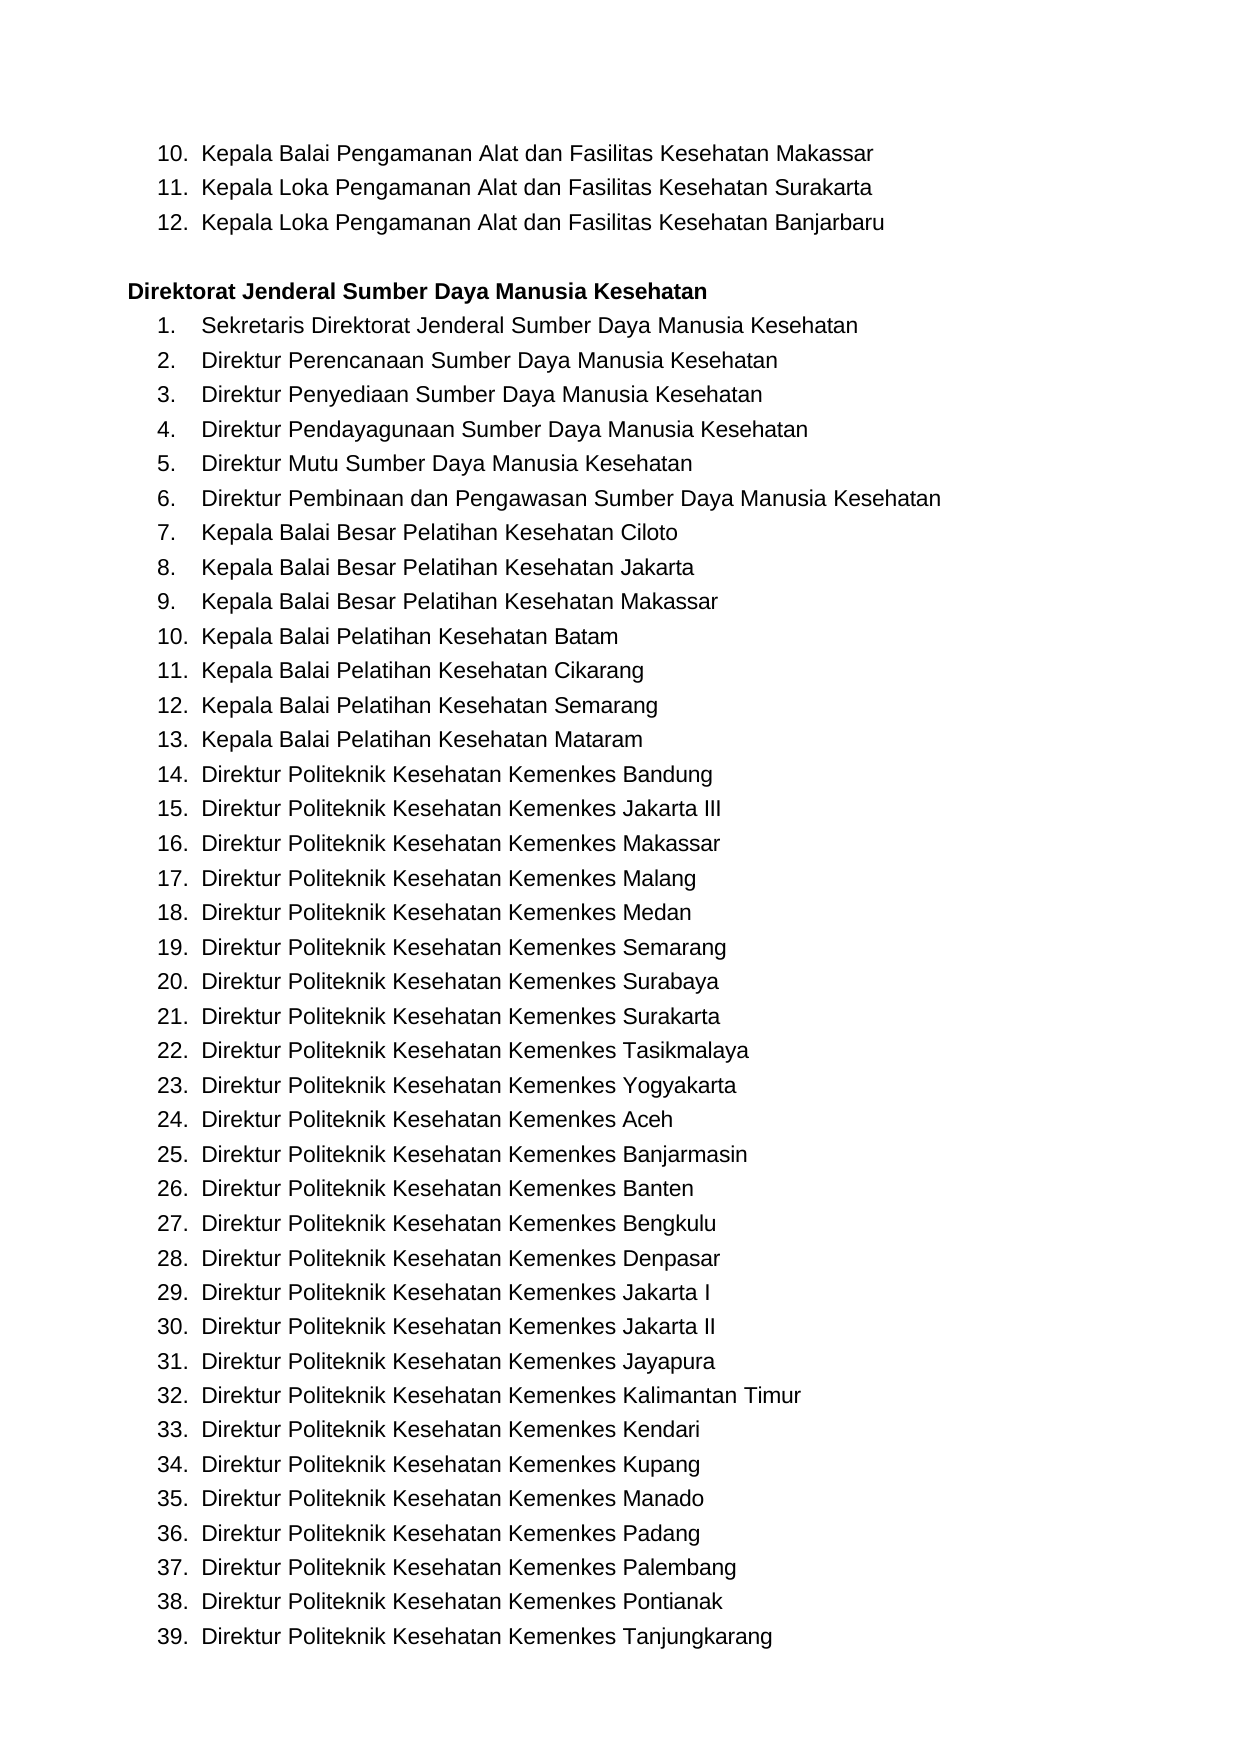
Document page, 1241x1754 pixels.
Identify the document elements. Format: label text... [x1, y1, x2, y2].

list Kepala Balai Pelatihan Kesehatan Mataram [157, 726, 1211, 753]
list Direktur Penyediaan Sumber Daya Manusia Kesehatan [157, 381, 1211, 408]
list Direktur Politeknik Kesehatan Kemenkes Manado [157, 1485, 1211, 1512]
list Kepala Balai Besar Pelatihan Kesehatan Ciloto [157, 519, 1211, 546]
list Direktur Politeknik Kesehatan Kemenkes Jakarta III [157, 795, 1211, 822]
list Direktur Politeknik Kesehatan Kemenkes Surakarta [157, 1003, 1211, 1029]
list Direktur Politeknik Kesehatan Kemenkes Yogyakarta [157, 1072, 1211, 1098]
list Direktur Politeknik Kesehatan Kemenkes Aceh [157, 1106, 1211, 1133]
list Direktur Politeknik Kesehatan Kemenkes Banten [157, 1175, 1211, 1202]
list Sekretaris Direktorat Jenderal Sumber Daya Manusia Kesehatan [157, 312, 1211, 338]
list Direktur Perencanaan Sumber Daya Manusia Kesehatan [157, 347, 1211, 373]
list Direktur Politeknik Kesehatan Kemenkes Jayapura [157, 1348, 1211, 1374]
list Kepala Loka Pengamanan Alat dan Fasilitas Kesehatan Surakarta [157, 174, 1211, 200]
list Direktur Politeknik Kesehatan Kemenkes Denpasar [157, 1244, 1211, 1271]
list Kepala Loka Pengamanan Alat dan Fasilitas Kesehatan Banjarbaru [157, 208, 1211, 235]
list Direktur Politeknik Kesehatan Kemenkes Surabaya [157, 968, 1211, 994]
list Direktur Politeknik Kesehatan Kemenkes Semarang [157, 933, 1211, 960]
text Direktorat Jenderal Sumber Daya Manusia Kesehatan [127, 278, 1211, 304]
list Direktur Politeknik Kesehatan Kemenkes Padang [157, 1519, 1211, 1546]
list Direktur Politeknik Kesehatan Kemenkes Palembang [157, 1554, 1211, 1580]
list Kepala Balai Pengamanan Alat dan Fasilitas Kesehatan Makassar [157, 139, 1211, 166]
list Direktur Politeknik Kesehatan Kemenkes Malang [157, 864, 1211, 891]
list Direktur Politeknik Kesehatan Kemenkes Medan [157, 899, 1211, 925]
list Kepala Balai Pelatihan Kesehatan Cikarang [157, 657, 1211, 684]
list Kepala Balai Pelatihan Kesehatan Semarang [157, 692, 1211, 718]
list Direktur Politeknik Kesehatan Kemenkes Kendari [157, 1416, 1211, 1443]
list Direktur Mutu Sumber Daya Manusia Kesehatan [157, 450, 1211, 477]
list Direktur Politeknik Kesehatan Kemenkes Bandung [157, 761, 1211, 787]
list Direktur Politeknik Kesehatan Kemenkes Tanjungkarang [157, 1623, 1211, 1649]
list Direktur Politeknik Kesehatan Kemenkes Makassar [157, 830, 1211, 856]
list Kepala Balai Pelatihan Kesehatan Batam [157, 623, 1211, 649]
list Direktur Politeknik Kesehatan Kemenkes Jakarta I [157, 1279, 1211, 1305]
list Direktur Politeknik Kesehatan Kemenkes Kalimantan Timur [157, 1382, 1211, 1408]
list Direktur Politeknik Kesehatan Kemenkes Pontianak [157, 1588, 1211, 1615]
list Direktur Politeknik Kesehatan Kemenkes Bengkulu [157, 1210, 1211, 1236]
list Kepala Balai Besar Pelatihan Kesehatan Makassar [157, 588, 1211, 615]
list Direktur Politeknik Kesehatan Kemenkes Tasikmalaya [157, 1037, 1211, 1063]
list Direktur Politeknik Kesehatan Kemenkes Banjarmasin [157, 1141, 1211, 1167]
list Direktur Pembinaan dan Pengawasan Sumber Daya Manusia Kesehatan [157, 485, 1211, 511]
list Direktur Pendayagunaan Sumber Daya Manusia Kesehatan [157, 416, 1211, 442]
list Direktur Politeknik Kesehatan Kemenkes Jakarta II [157, 1313, 1211, 1340]
list Direktur Politeknik Kesehatan Kemenkes Kupang [157, 1451, 1211, 1477]
list Kepala Balai Besar Pelatihan Kesehatan Jakarta [157, 554, 1211, 580]
